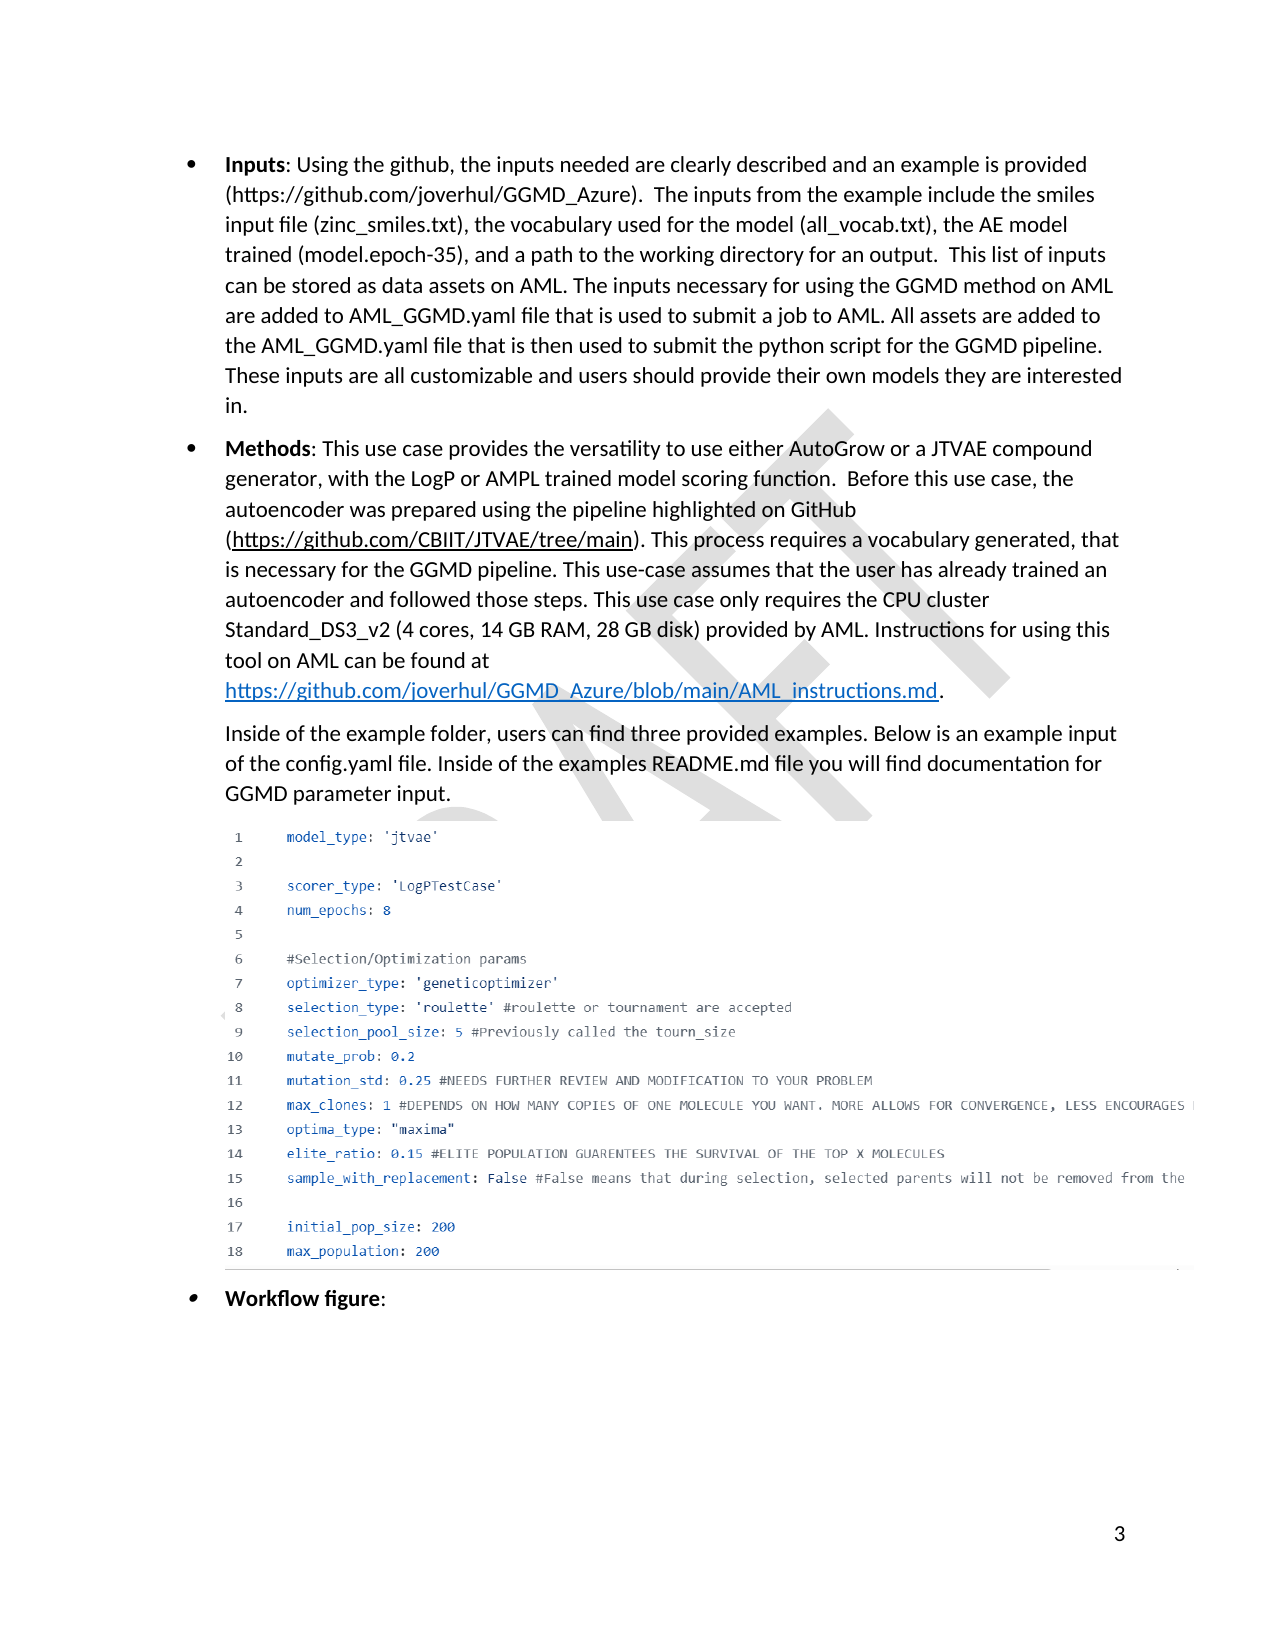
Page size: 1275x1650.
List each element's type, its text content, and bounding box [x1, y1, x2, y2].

list Inputs: Using the github, the inputs needed are clearly described and an example is provided (https://github.com/joverhul/GGMD_Azure). The inputs from the example include the smiles input file (zinc_smiles.txt), the vocabulary used for the model (all_vocab.txt), the AE model trained (model.epoch-35), and a path to the working directory for an output. This list of inputs can be stored as data assets on AML. The inputs necessary for using the GGMD method on AML are added to AML_GGMD.yaml file that is used to submit a job to AML. All assets are added to the AML_GGMD.yaml file that is then used to submit the python script for the GGMD pipeline. These inputs are all customizable and users should provide their own models they are interested in. [187, 150, 1125, 420]
list Workflow figure: [187, 1284, 1125, 1312]
picture [225, 821, 1200, 1270]
list Methods: This use case provides the versatility to use either AutoGrow or a JTVAE compound generator, with the LogP or AMPL trained model scoring function. Before this use case, the autoencoder was prepared using the pipeline highlighted on GitHub (https://github.com/CBIIT/JTVAE/tree/main). This process requires a vocabulary generated, that is necessary for the GGMD pipeline. This use-case assumes that the user has already trained an autoencoder and followed those steps. This use case only requires the CPU cluster Standard_DS3_v2 (4 cores, 14 GB RAM, 28 GB disk) provided by AML. Instructions for using this tool on AML can be found at https://github.com/joverhul/GGMD_Azure/blob/main/AML_instructions.md. [187, 434, 1125, 704]
list Inside of the example folder, users can find three provided examples. Below is an example input of the config.yaml file. Inside of the examples README.md file you will find documentation for GGMD parameter input. [225, 719, 1125, 807]
